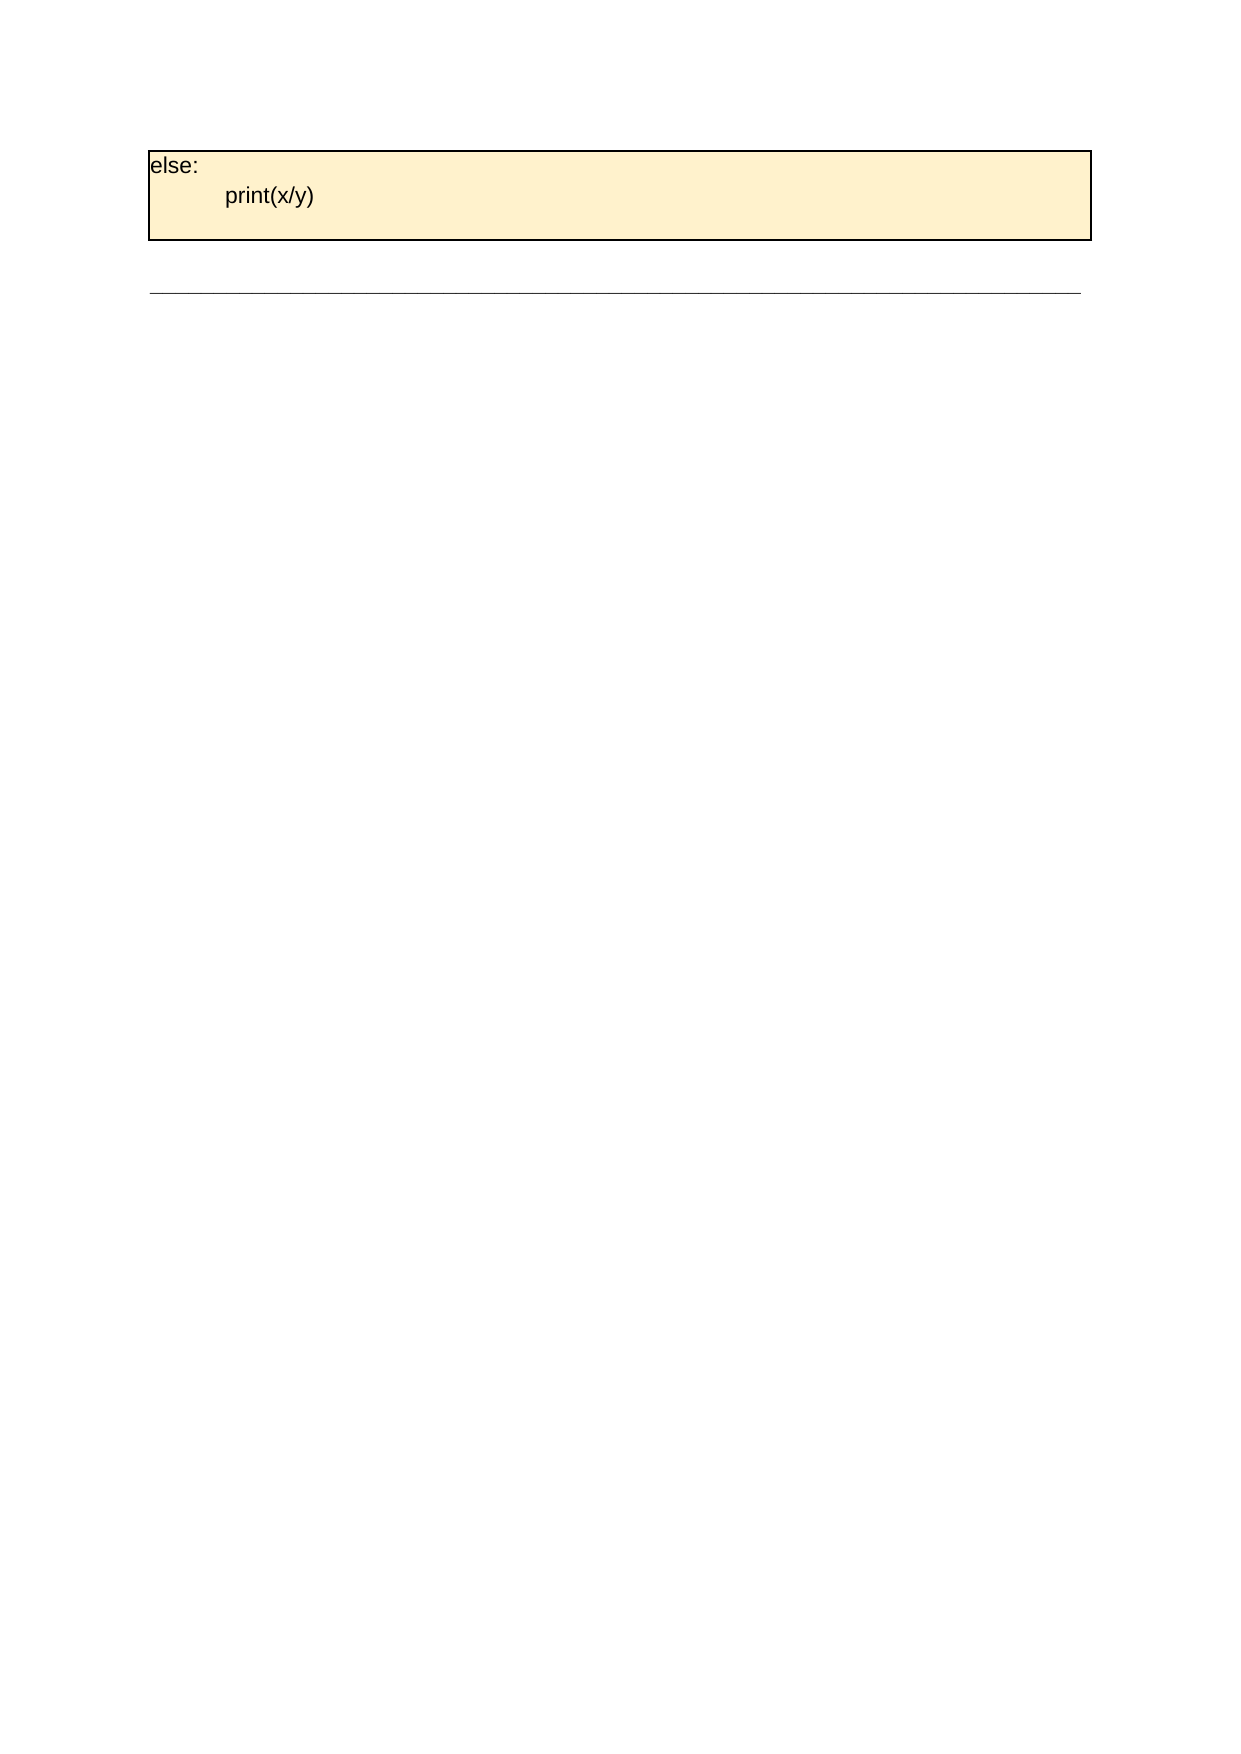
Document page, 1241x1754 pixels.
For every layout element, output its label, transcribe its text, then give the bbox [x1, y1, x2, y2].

text print(x/y) [150, 180, 1090, 209]
text else: [150, 152, 1090, 178]
text _________________________________________________________________________ [150, 270, 1090, 296]
